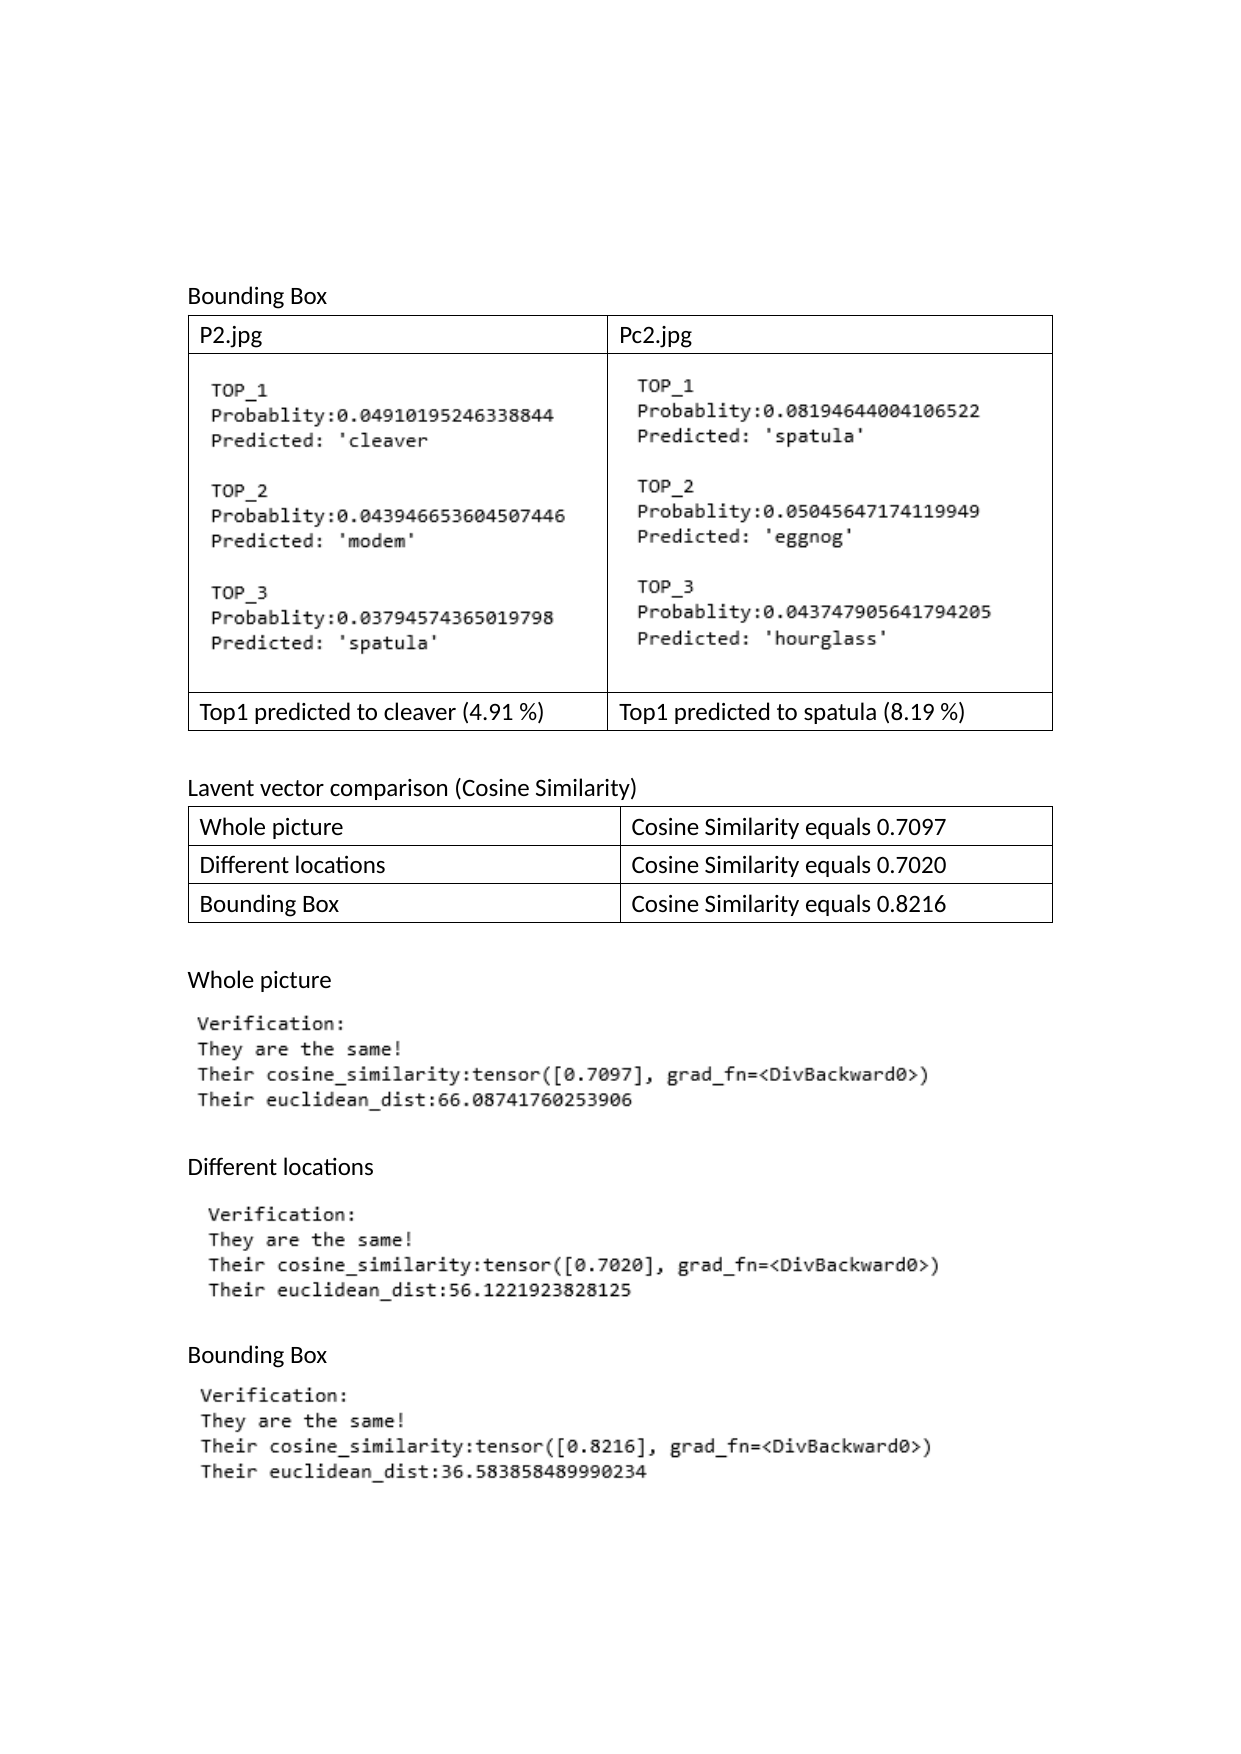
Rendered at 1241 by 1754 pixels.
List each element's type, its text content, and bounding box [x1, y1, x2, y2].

table_header Whole picture [189, 807, 620, 845]
picture [199, 354, 604, 673]
picture [187, 1185, 966, 1317]
table_cell [608, 354, 1052, 692]
text Lavent vector comparison (Cosine Similarity) [187, 769, 1053, 806]
table_cell Bounding Box [189, 884, 620, 922]
table_cell Top1 predicted to spatula (8.19 %) [608, 693, 1052, 730]
picture [619, 354, 1049, 667]
picture [187, 1372, 952, 1494]
table_header Cosine Similarity equals 0.7097 [621, 807, 1052, 845]
picture [187, 997, 949, 1119]
text Bounding Box [187, 1335, 1053, 1373]
text Bounding Box [187, 277, 1053, 314]
table_cell [189, 354, 607, 692]
table_cell Different locations [189, 846, 620, 883]
table_header P2.jpg [189, 316, 607, 353]
table_cell Cosine Similarity equals 0.7020 [621, 846, 1052, 883]
text Whole picture [187, 960, 1053, 998]
table_header Pc2.jpg [608, 316, 1052, 353]
text Different locations [187, 1148, 1053, 1185]
table_cell Top1 predicted to cleaver (4.91 %) [189, 693, 607, 730]
table_cell Cosine Similarity equals 0.8216 [621, 884, 1052, 922]
